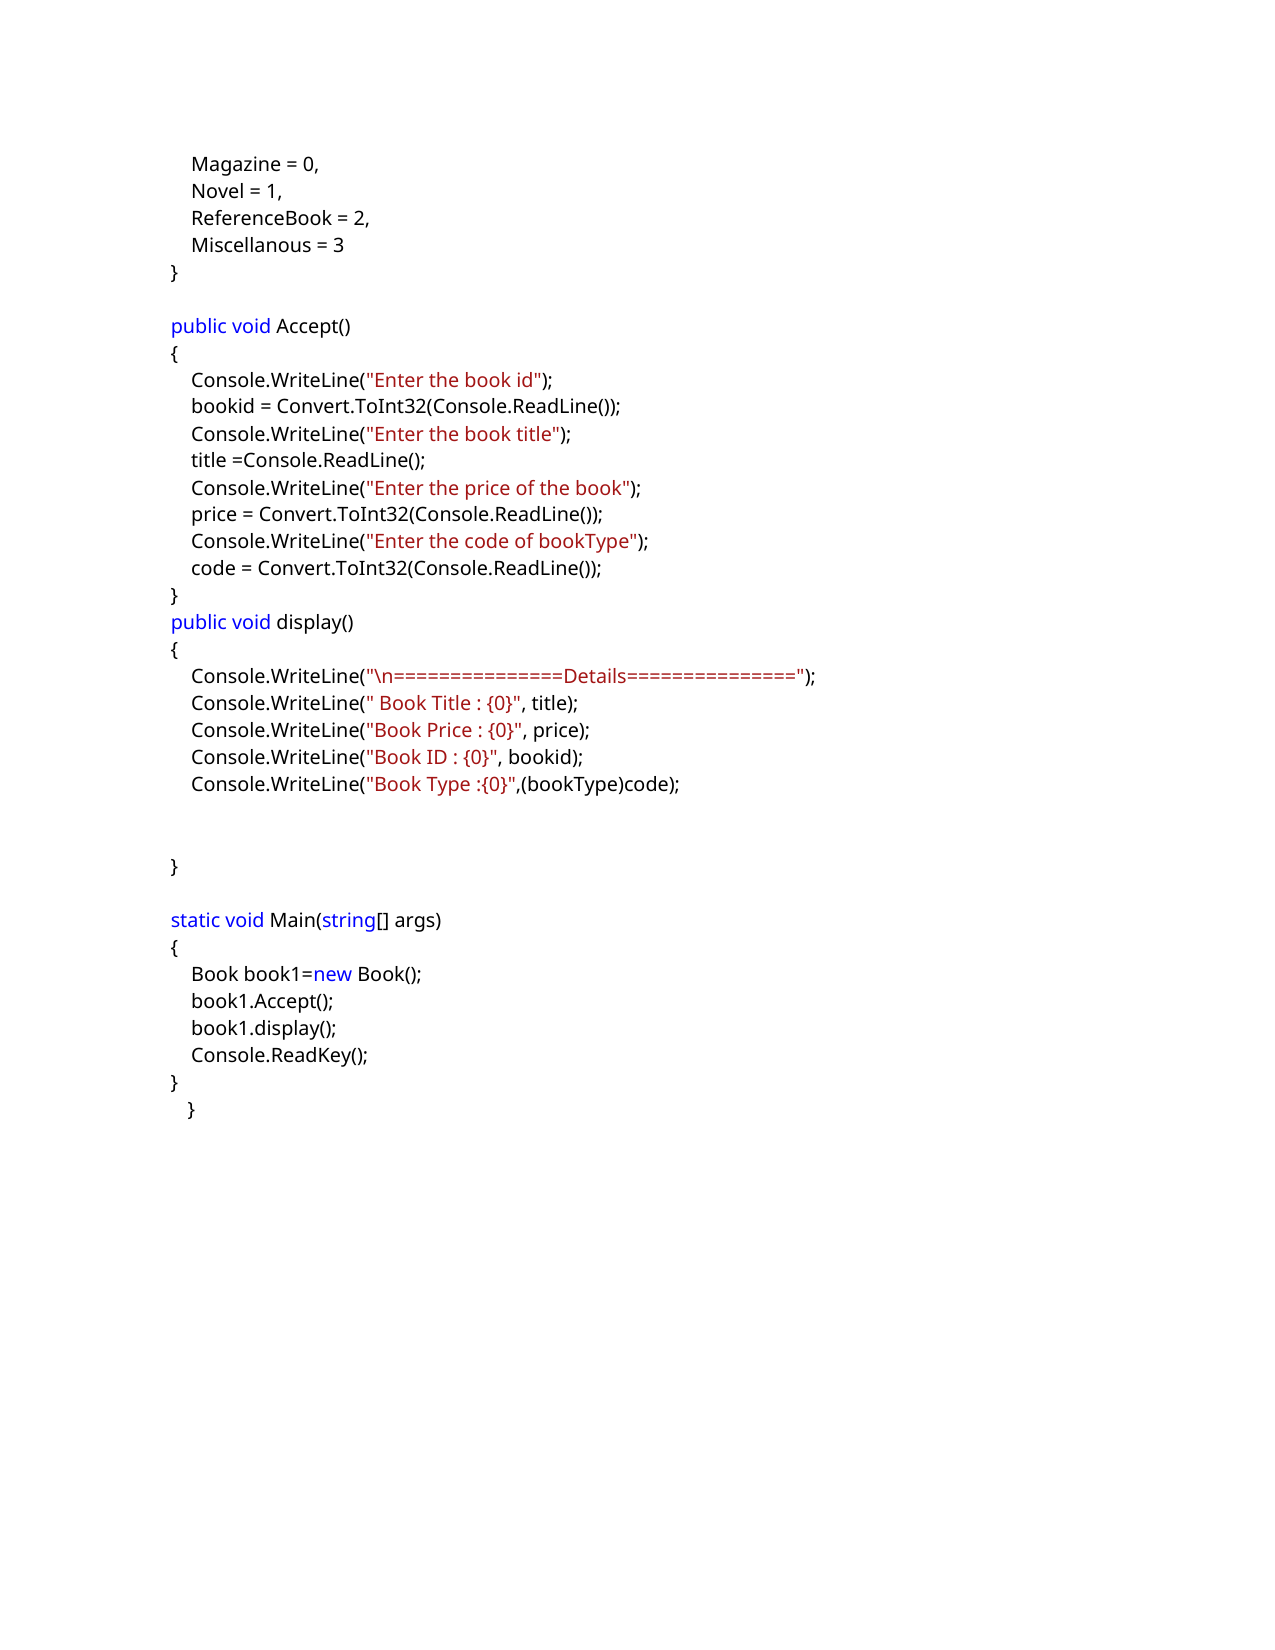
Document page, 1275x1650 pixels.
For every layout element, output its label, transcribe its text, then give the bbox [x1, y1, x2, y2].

text } [187, 1095, 1125, 1122]
text Console.WriteLine("Enter the book id"); [150, 366, 1125, 393]
text price = Convert.ToInt32(Console.ReadLine()); [150, 501, 1125, 528]
text Console.WriteLine("Book ID : {0}", bookid); [150, 743, 1125, 771]
text code = Convert.ToInt32(Console.ReadLine()); [150, 555, 1125, 582]
text Console.WriteLine("Book Price : {0}", price); [150, 717, 1125, 743]
text Console.WriteLine(" Book Title : {0}", title); [150, 689, 1125, 717]
text Console.ReadKey(); [150, 1041, 1125, 1068]
text { [150, 636, 1125, 663]
text Novel = 1, [150, 177, 1125, 204]
text Console.WriteLine("Enter the price of the book"); [150, 474, 1125, 501]
text public void Accept() [150, 312, 1125, 339]
text Console.WriteLine("Book Type :{0}",(bookType)code); [150, 771, 1125, 797]
text Console.WriteLine("Enter the book title"); [150, 420, 1125, 447]
text } [150, 1068, 1125, 1095]
text book1.Accept(); [150, 987, 1125, 1014]
text Book book1=new Book(); [150, 960, 1125, 987]
text Miscellanous = 3 [150, 231, 1125, 258]
text Magazine = 0, [150, 150, 1125, 177]
text title =Console.ReadLine(); [150, 447, 1125, 474]
text ReferenceBook = 2, [150, 204, 1125, 231]
text { [150, 339, 1125, 366]
text { [150, 933, 1125, 960]
text Console.WriteLine("Enter the code of bookType"); [150, 528, 1125, 555]
text public void display() [150, 609, 1125, 636]
text book1.display(); [150, 1014, 1125, 1041]
text bookid = Convert.ToInt32(Console.ReadLine()); [150, 393, 1125, 420]
text static void Main(string[] args) [150, 906, 1125, 933]
text Console.WriteLine("\n===============Details==============="); [150, 663, 1125, 689]
text } [150, 258, 1125, 285]
text } [150, 852, 1125, 879]
text } [150, 582, 1125, 609]
